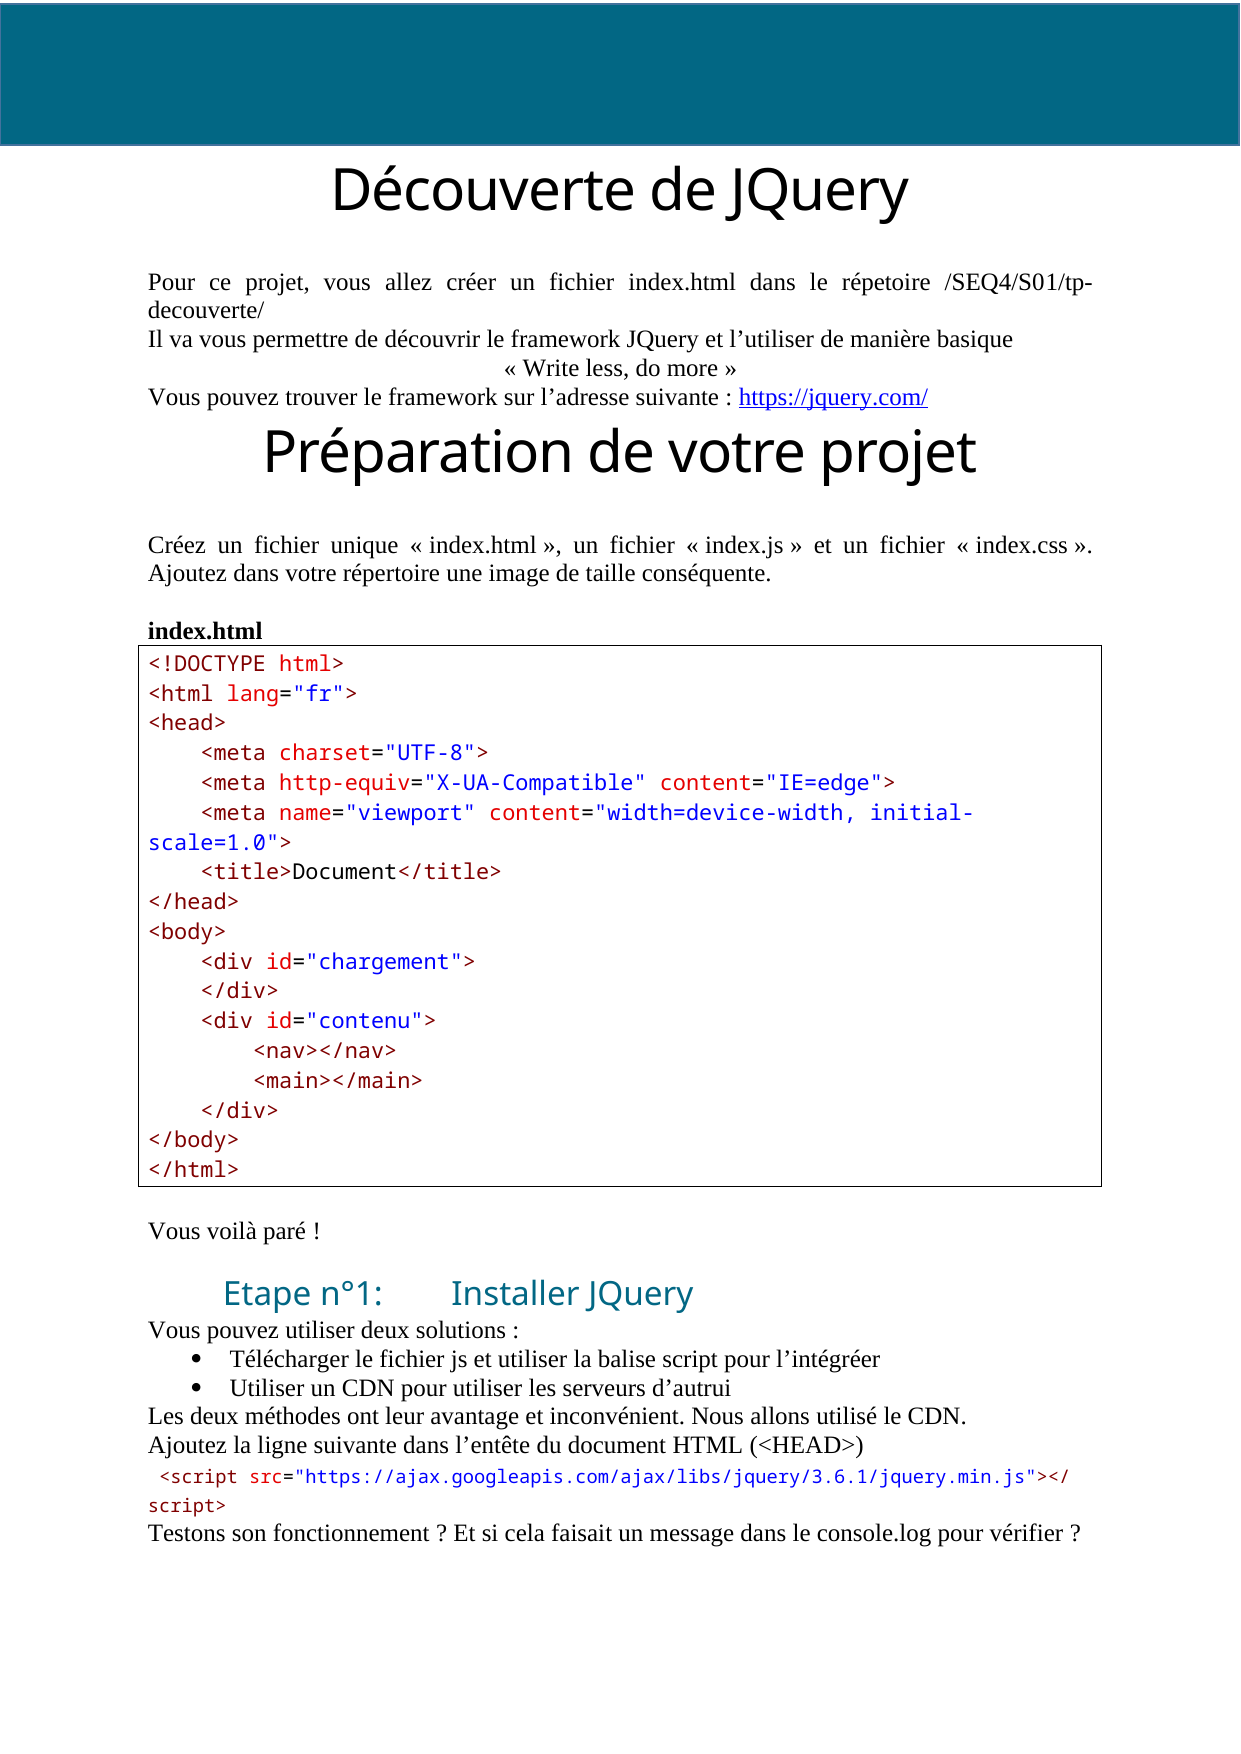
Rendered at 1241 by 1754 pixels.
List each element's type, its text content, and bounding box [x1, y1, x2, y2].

title Découverte de JQuery [148, 148, 1093, 227]
text <meta http-equiv="X-UA-Compatible" content="IE=edge"> [148, 767, 1093, 797]
text <meta charset="UTF-8"> [148, 737, 1093, 767]
title Préparation de votre projet [148, 411, 1093, 490]
text Créez un fichier unique « index.html », un fichier « index.js » et un fichier « index.css ». Ajoutez dans votre répertoire une image de taille conséquente. [148, 530, 1093, 587]
text Les deux méthodes ont leur avantage et inconvénient. Nous allons utilisé le CDN. [148, 1401, 1093, 1430]
text <head> [148, 707, 1093, 737]
text Il va vous permettre de découvrir le framework JQuery et l’utiliser de manière basique [148, 324, 1093, 353]
text Testons son fonctionnement ? Et si cela faisait un message dans le console.log pour vérifier ? [148, 1518, 1093, 1547]
text Vous pouvez trouver le framework sur l’adresse suivante : https://jquery.com/ [148, 382, 1093, 411]
text </body> [148, 1124, 1093, 1151]
text <script src="https://ajax.googleapis.com/ajax/libs/jquery/3.6.1/jquery.min.js"></script> [148, 1459, 1093, 1518]
text <title>Document</title> [148, 856, 1093, 886]
text </html> [139, 1151, 1101, 1186]
text Vous pouvez utiliser deux solutions : [148, 1315, 1093, 1344]
text </div> [148, 1095, 1093, 1124]
text Installer JQuery [223, 1270, 1093, 1315]
text </head> [148, 886, 1093, 916]
text <html lang="fr"> [148, 678, 1093, 707]
text <div id="contenu"> [148, 1005, 1093, 1035]
text <nav></nav> [148, 1035, 1093, 1065]
text <body> [148, 916, 1093, 946]
text <div id="chargement"> [148, 946, 1093, 976]
text <!DOCTYPE html> [139, 646, 1101, 678]
list Utiliser un CDN pour utiliser les serveurs d’autrui [192, 1373, 1093, 1401]
list Télécharger le fichier js et utiliser la balise script pour l’intégréer [192, 1344, 1093, 1373]
text « Write less, do more » [148, 353, 1093, 382]
text <main></main> [148, 1065, 1093, 1095]
text Ajoutez la ligne suivante dans l’entête du document HTML (<HEAD>) [148, 1430, 1093, 1459]
text index.html [148, 616, 1093, 645]
text <meta name="viewport" content="width=device-width, initial-scale=1.0"> [148, 797, 1093, 856]
text Vous voilà paré ! [148, 1216, 1093, 1245]
text Pour ce projet, vous allez créer un fichier index.html dans le répetoire /SEQ4/S01/tp-decouverte/ [148, 267, 1093, 324]
text </div> [148, 976, 1093, 1005]
